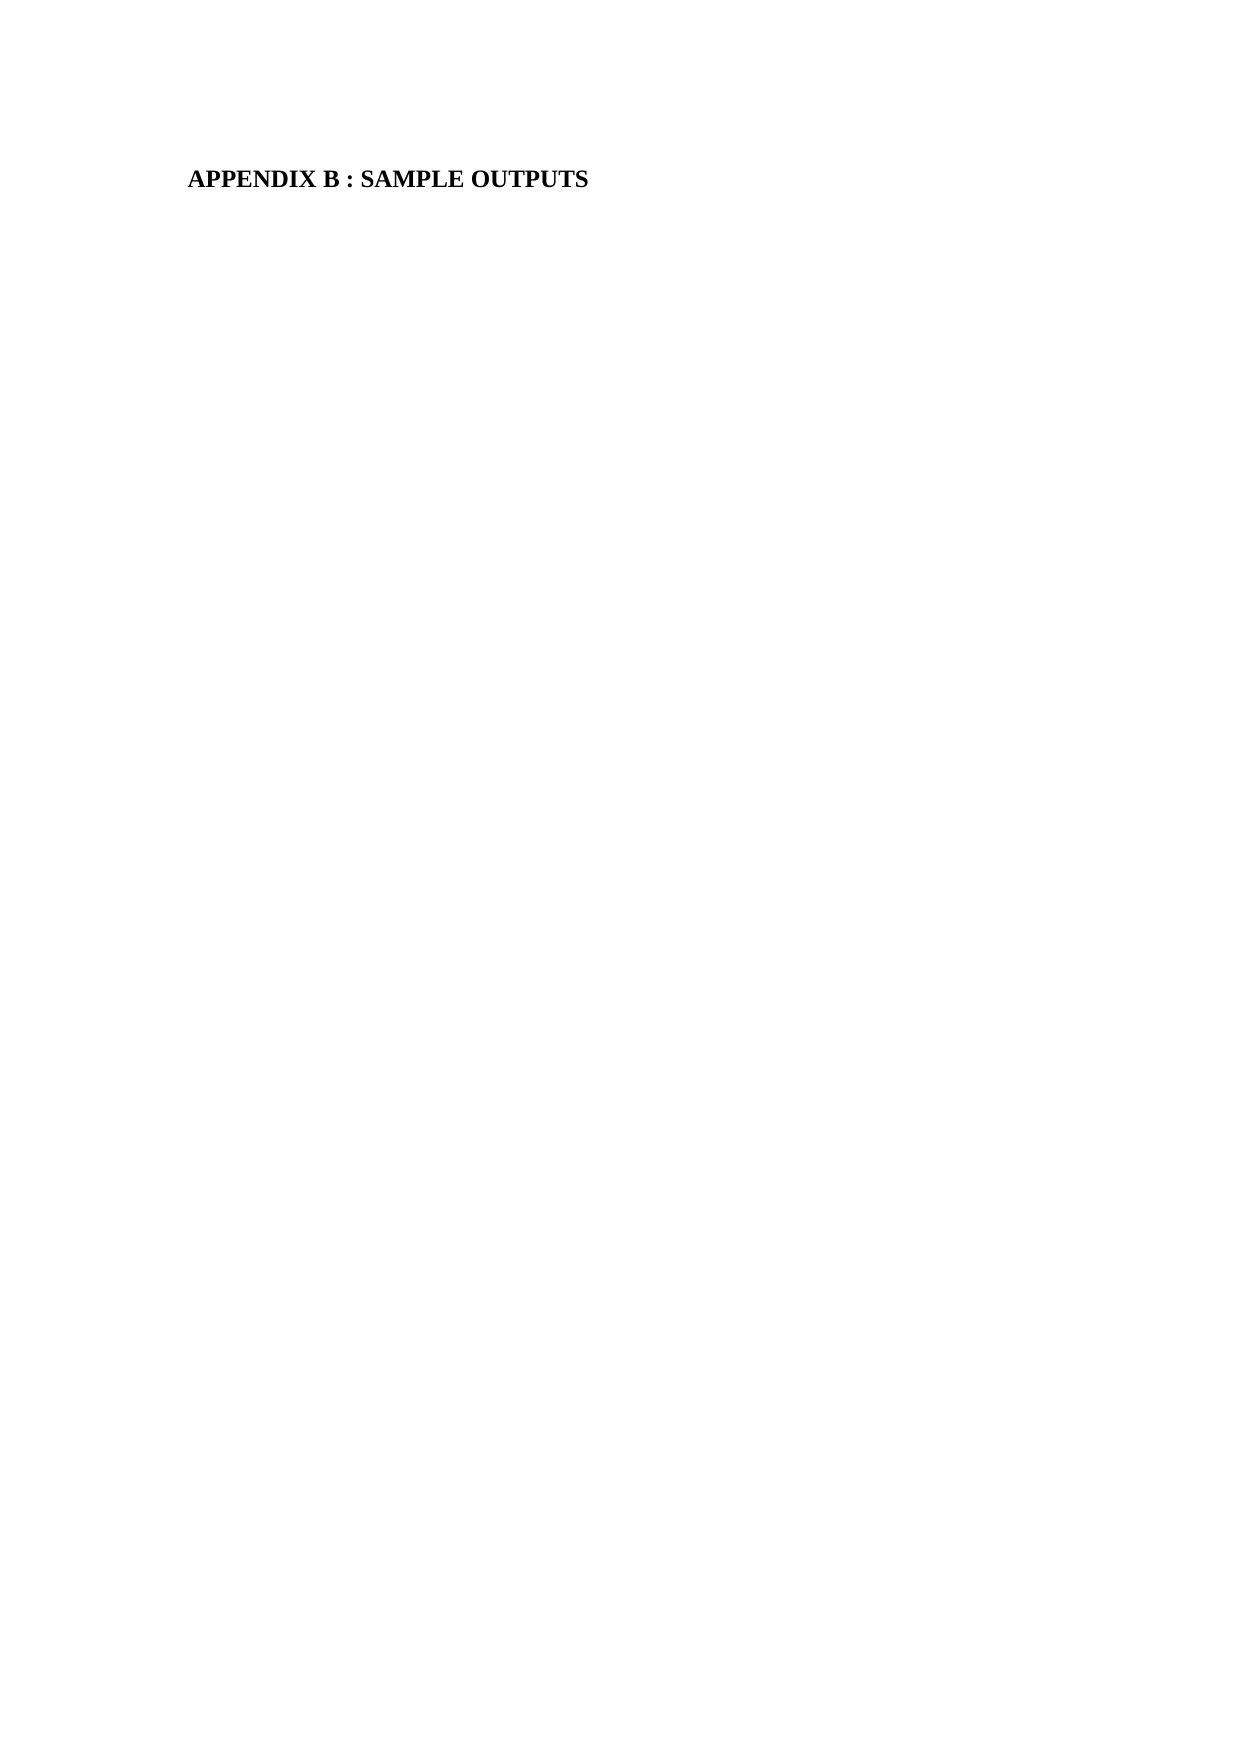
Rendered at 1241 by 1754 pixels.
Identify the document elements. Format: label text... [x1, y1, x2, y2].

text APPENDIX B : SAMPLE OUTPUTS [187, 162, 1053, 194]
